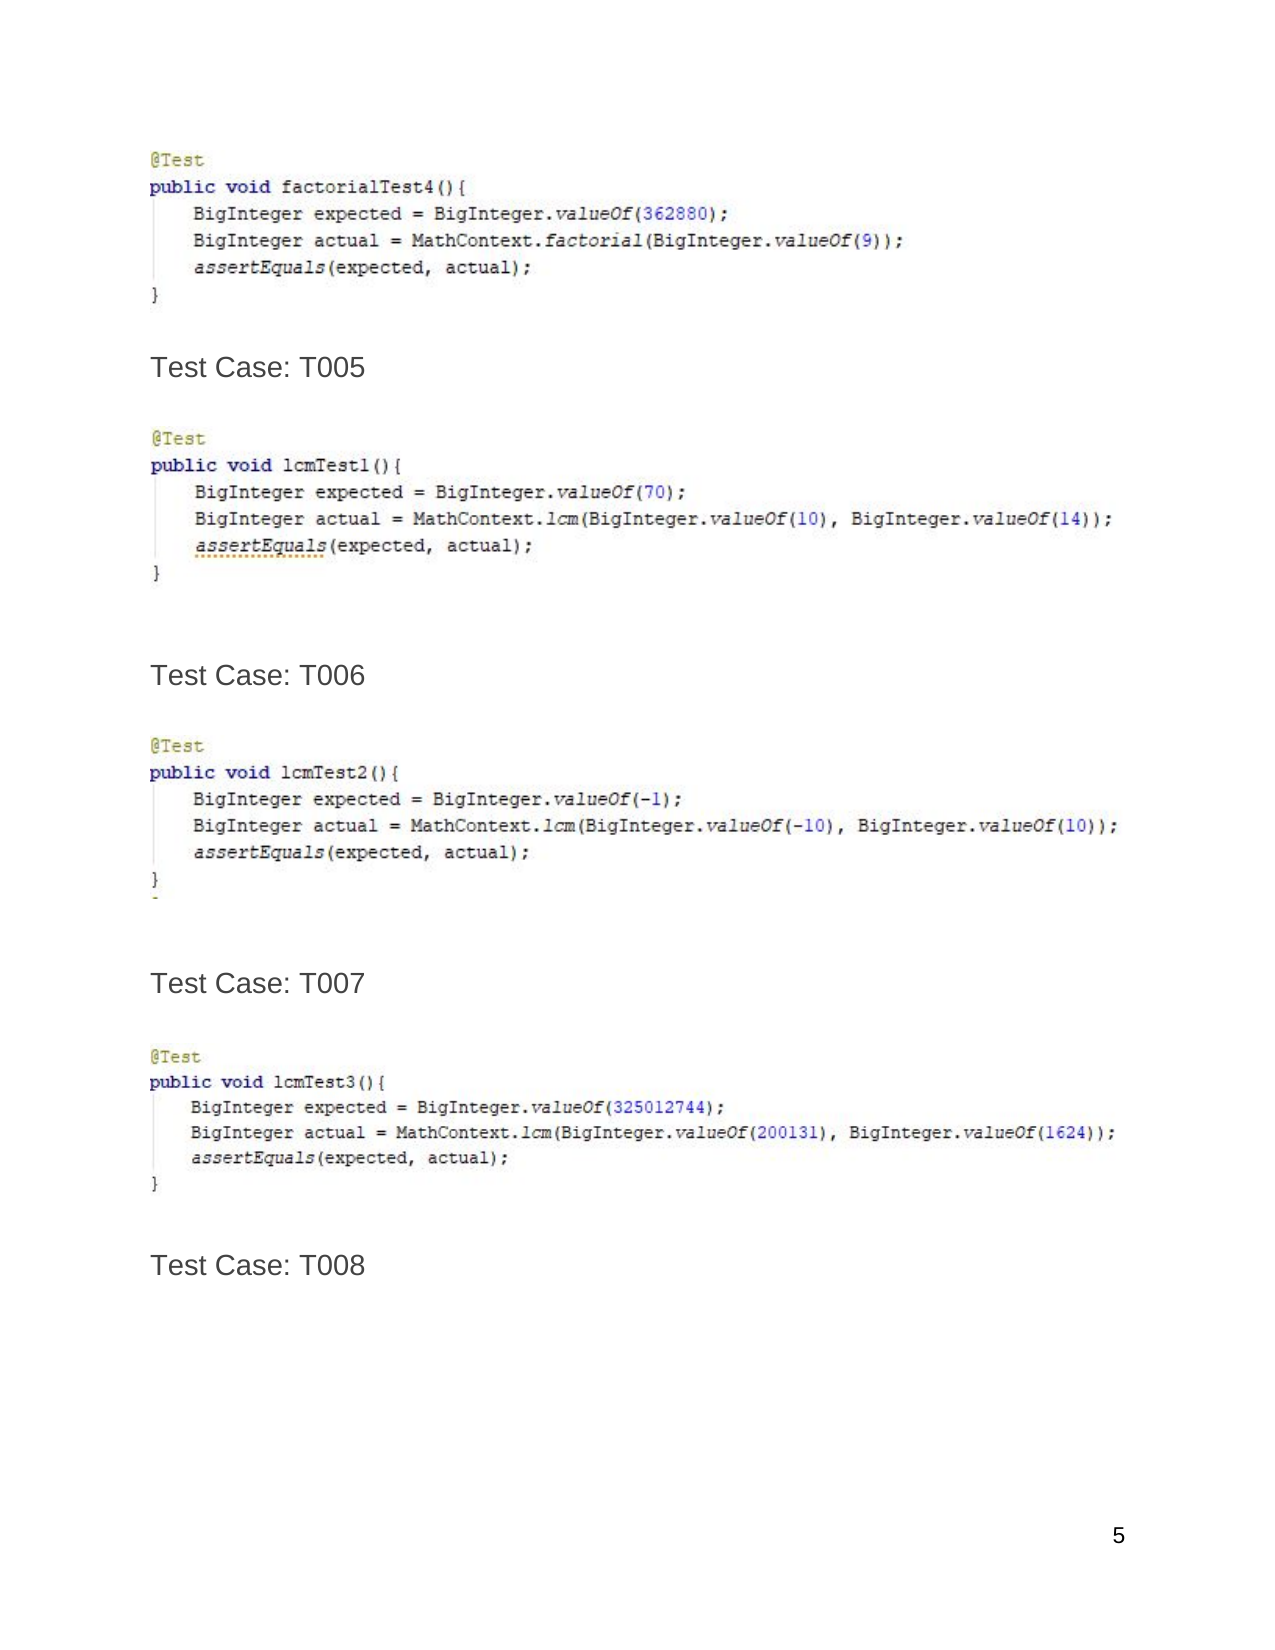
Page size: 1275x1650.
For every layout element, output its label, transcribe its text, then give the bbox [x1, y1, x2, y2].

subtitle Test Case: T005 [150, 350, 1125, 383]
subtitle Test Case: T008 [150, 1248, 1125, 1281]
picture [150, 150, 910, 313]
picture [150, 735, 1125, 899]
picture [150, 1043, 1125, 1211]
subtitle Test Case: T006 [150, 658, 1125, 692]
subtitle Test Case: T007 [150, 966, 1125, 999]
picture [150, 426, 1119, 591]
